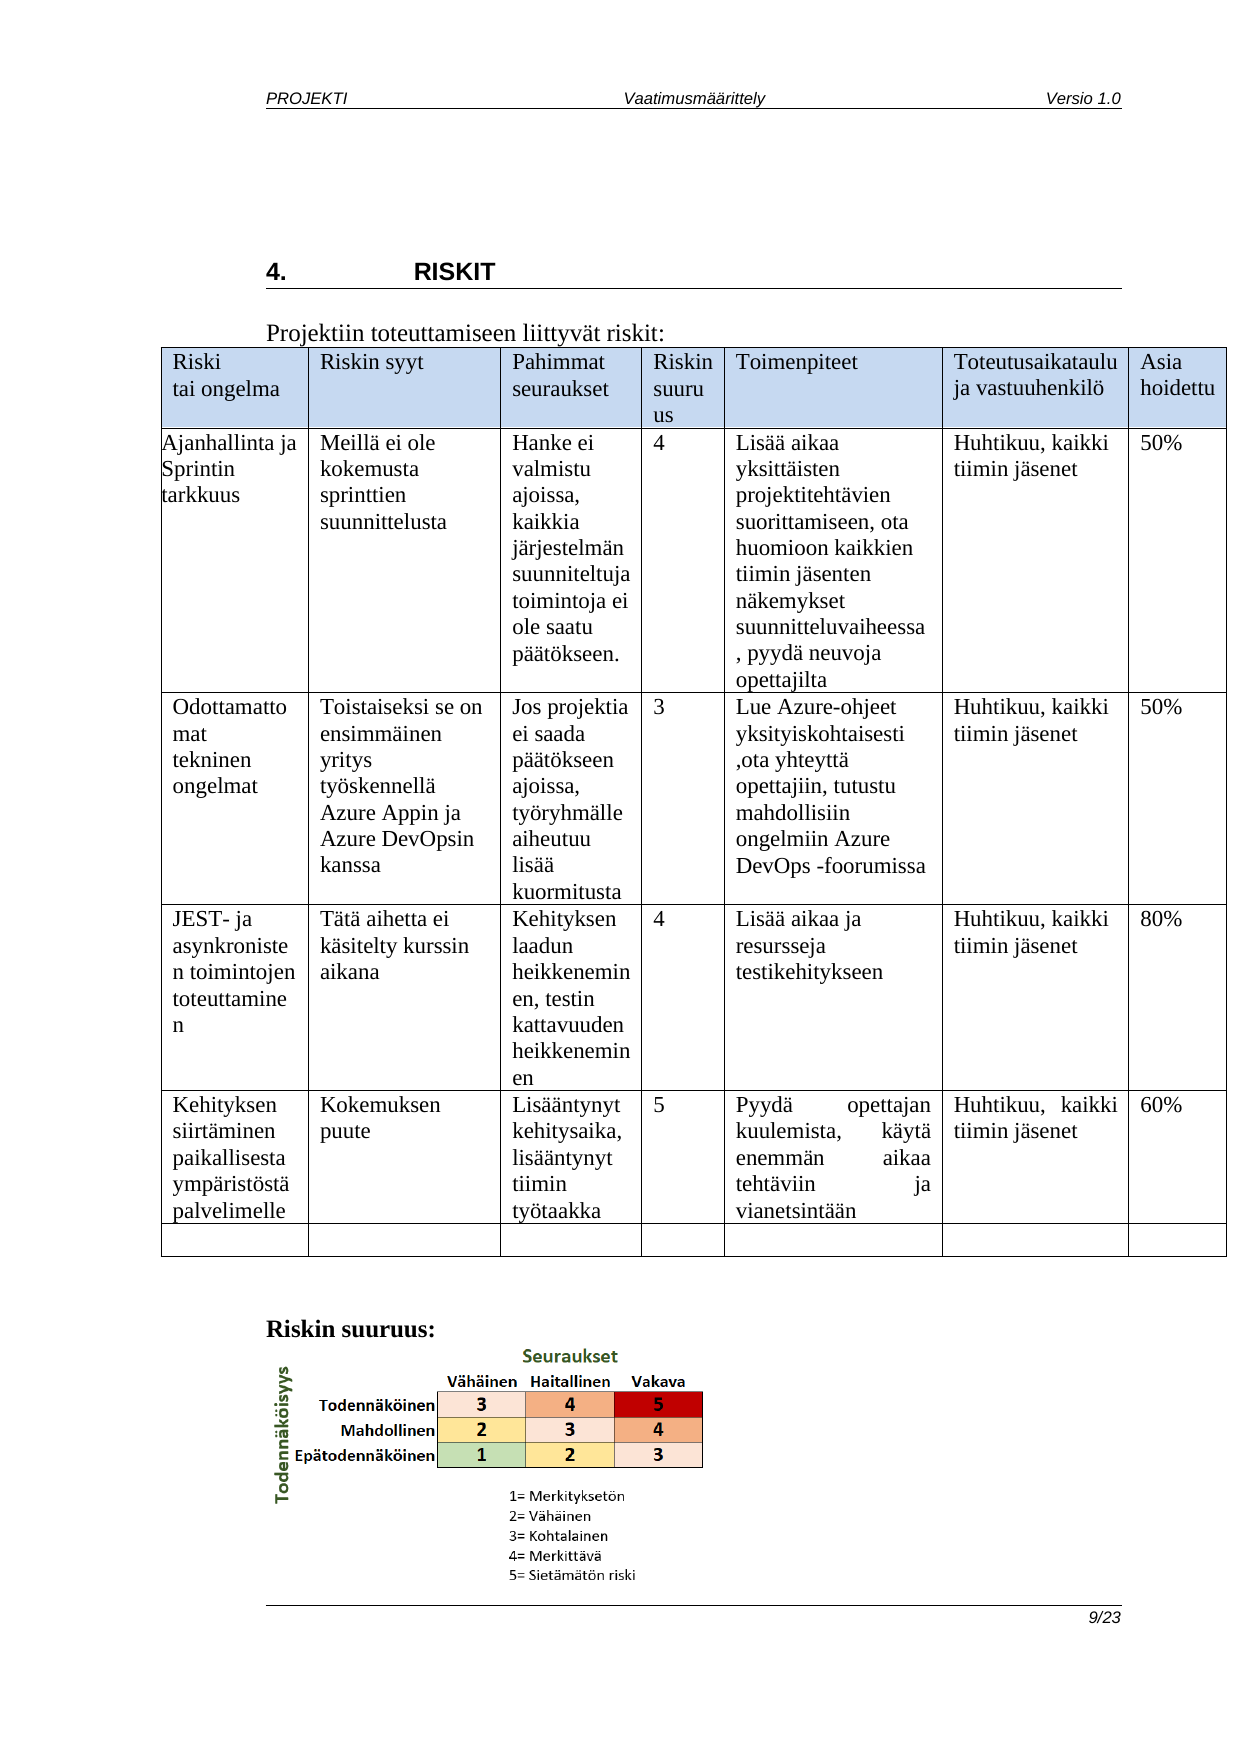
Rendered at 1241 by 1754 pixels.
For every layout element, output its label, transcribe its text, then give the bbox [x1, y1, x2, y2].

table_cell [1129, 1224, 1226, 1256]
table_cell Ajanhallinta ja Sprintin tarkkuus [162, 429, 308, 692]
table_cell Odottamattomat tekninen ongelmat [162, 693, 308, 904]
table_cell [309, 1224, 500, 1256]
table_cell Kehityksen siirtäminen paikallisesta ympäristöstä palvelimelle [162, 1091, 308, 1223]
table_cell [725, 1224, 942, 1256]
table_cell 4 [642, 905, 724, 1090]
table_cell Lisääntynyt kehitysaika, lisääntynyt tiimin työtaakka [501, 1091, 641, 1223]
table_cell [501, 1224, 641, 1256]
table_header Toteutusaikataulu ja vastuuhenkilö [943, 348, 1128, 427]
table_cell 60% [1129, 1091, 1226, 1223]
table_header Toimenpiteet [725, 348, 942, 427]
table_header Asia hoidettu [1129, 348, 1226, 427]
table_cell Toistaiseksi se on ensimmäinen yritys työskennellä Azure Appin ja Azure DevOpsin kanssa [309, 693, 500, 904]
table_cell [642, 1224, 724, 1256]
table_cell Jos projektia ei saada päätökseen ajoissa, työryhmälle aiheutuu lisää kuormitusta [501, 693, 641, 904]
table_cell 80% [1129, 905, 1226, 1090]
table_cell Tätä aihetta ei käsitelty kurssin aikana [309, 905, 500, 1090]
table_cell 50% [1129, 693, 1226, 904]
text Riskin suuruus: [266, 1314, 1122, 1343]
table_cell Lisää aikaa ja resursseja testikehitykseen [725, 905, 942, 1090]
table_cell Huhtikuu, kaikki tiimin jäsenet [943, 693, 1128, 904]
table_header Riskin suuru us [642, 348, 724, 427]
table_cell 5 [642, 1091, 724, 1223]
table_header Riskin syyt [309, 348, 500, 427]
table_header Pahimmat seuraukset [501, 348, 641, 427]
table_cell Huhtikuu, kaikki tiimin jäsenet [943, 1091, 1128, 1223]
table_cell [162, 1224, 308, 1256]
table_cell Huhtikuu, kaikki tiimin jäsenet [943, 429, 1128, 692]
table_cell 4 [642, 429, 724, 692]
table_cell Pyydä opettajan kuulemista, käytä enemmän aikaa tehtäviin ja vianetsintään [725, 1091, 942, 1223]
text Projektiin toteuttamiseen liittyvät riskit: [266, 318, 1122, 347]
table_cell Hanke ei valmistu ajoissa, kaikkia järjestelmän suunniteltuja toimintoja ei ole saatu päätökseen. [501, 429, 641, 692]
table_cell Lue Azure-ohjeet yksityiskohtaisesti ,ota yhteyttä opettajiin, tutustu mahdollisiin ongelmiin Azure DevOps -foorumissa [725, 693, 942, 904]
table_cell JEST- ja asynkronisten toimintojen toteuttaminen [162, 905, 308, 1090]
table_cell Kokemuksen puute [309, 1091, 500, 1223]
table_cell Huhtikuu, kaikki tiimin jäsenet [943, 905, 1128, 1090]
table_cell [943, 1224, 1128, 1256]
subtitle RISKIT [266, 257, 1122, 288]
table_header Riski tai ongelma [162, 348, 308, 427]
table_cell Kehityksen laadun heikkeneminen, testin kattavuuden heikkeneminen [501, 905, 641, 1090]
table_cell Meillä ei ole kokemusta sprinttien suunnittelusta [309, 429, 500, 692]
table_cell 50% [1129, 429, 1226, 692]
table_cell 3 [642, 693, 724, 904]
table_cell Lisää aikaa yksittäisten projektitehtävien suorittamiseen, ota huomioon kaikkien tiimin jäsenten näkemykset suunnitteluvaiheessa, pyydä neuvoja opettajilta [725, 429, 942, 692]
